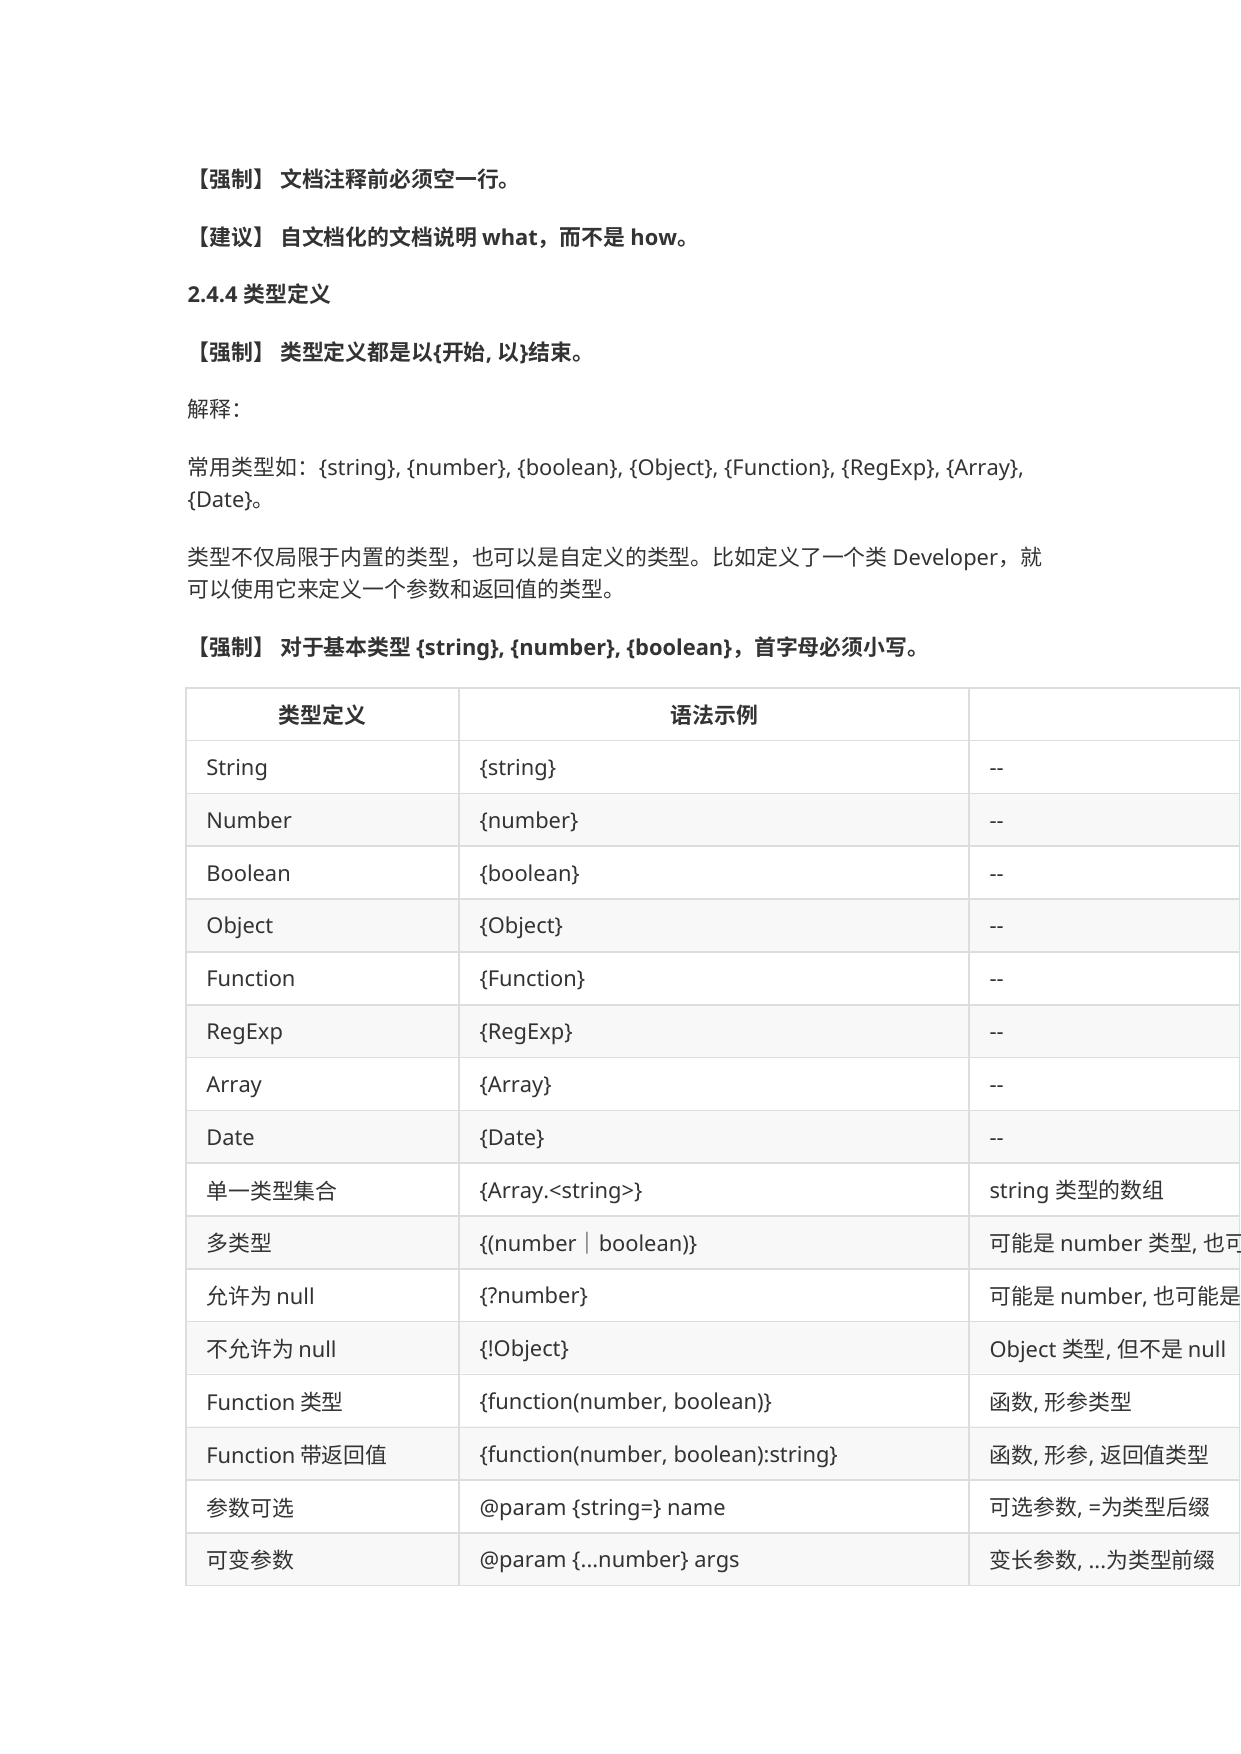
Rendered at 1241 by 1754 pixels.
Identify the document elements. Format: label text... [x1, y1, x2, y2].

text 常用类型如：{string}, {number}, {boolean}, {Object}, {Function}, {RegExp}, {Array}, {Date}。 [187, 449, 1053, 514]
subtitle 【强制】 文档注释前必须空一行。 [187, 162, 1053, 194]
table_header 解释 [970, 689, 1239, 740]
table_cell 函数, 形参, 返回值类型 [970, 1428, 1239, 1479]
table_header 语法示例 [460, 689, 968, 740]
table_cell -- [970, 794, 1239, 845]
table_cell {function(number, boolean):string} [460, 1428, 968, 1479]
table_cell {(number｜boolean)} [460, 1217, 968, 1268]
text 解释： [187, 392, 1053, 424]
table_cell Number [187, 794, 458, 845]
table_cell {!Object} [460, 1322, 968, 1373]
table_cell Object 类型, 但不是 null [970, 1322, 1239, 1373]
table_cell 可选参数, =为类型后缀 [970, 1481, 1239, 1532]
table_header 类型定义 [187, 689, 458, 740]
table_cell -- [970, 847, 1239, 898]
table_cell -- [970, 1111, 1239, 1162]
table_cell 允许为null [187, 1270, 458, 1321]
table_cell 参数可选 [187, 1481, 458, 1532]
table_cell {Date} [460, 1111, 968, 1162]
subtitle 【强制】 类型定义都是以{开始, 以}结束。 [187, 334, 1053, 367]
table_cell @param {string=} name [460, 1481, 968, 1532]
table_cell 可能是 number, 也可能是 null [970, 1270, 1239, 1321]
table_cell @param {...number} args [460, 1534, 968, 1585]
table_cell -- [970, 1058, 1239, 1109]
table_cell 变长参数, ...为类型前缀 [970, 1534, 1239, 1585]
table_cell {Array} [460, 1058, 968, 1109]
table_cell Function带返回值 [187, 1428, 458, 1479]
table_cell {function(number, boolean)} [460, 1375, 968, 1426]
text 类型不仅局限于内置的类型，也可以是自定义的类型。比如定义了一个类 Developer，就可以使用它来定义一个参数和返回值的类型。 [187, 539, 1053, 604]
table_cell {string} [460, 741, 968, 793]
table_cell Boolean [187, 847, 458, 898]
table_cell {boolean} [460, 847, 968, 898]
table_cell RegExp [187, 1006, 458, 1057]
table_cell Function类型 [187, 1375, 458, 1426]
table_cell 函数, 形参类型 [970, 1375, 1239, 1426]
table_cell string 类型的数组 [970, 1164, 1239, 1215]
table_cell Array [187, 1058, 458, 1109]
table_cell {RegExp} [460, 1006, 968, 1057]
subtitle 【强制】 对于基本类型 {string}, {number}, {boolean}，首字母必须小写。 [187, 629, 1053, 662]
table_cell 多类型 [187, 1217, 458, 1268]
table_cell 可能是 number 类型, 也可能是 boolean 类型 [970, 1217, 1239, 1268]
table_cell -- [970, 900, 1239, 951]
table_cell -- [970, 953, 1239, 1004]
table_cell Object [187, 900, 458, 951]
table_cell {Object} [460, 900, 968, 951]
table_cell 不允许为null [187, 1322, 458, 1373]
table_cell {number} [460, 794, 968, 845]
table_cell String [187, 741, 458, 793]
table_cell {?number} [460, 1270, 968, 1321]
table_cell {Function} [460, 953, 968, 1004]
table_cell Date [187, 1111, 458, 1162]
table_cell 可变参数 [187, 1534, 458, 1585]
table_cell {Array.<string>} [460, 1164, 968, 1215]
table_cell -- [970, 1006, 1239, 1057]
table_cell 单一类型集合 [187, 1164, 458, 1215]
subtitle 【建议】 自文档化的文档说明 what，而不是 how。 [187, 219, 1053, 252]
table_cell -- [970, 741, 1239, 793]
table_cell Function [187, 953, 458, 1004]
subtitle 2.4.4 类型定义 [187, 277, 1053, 309]
